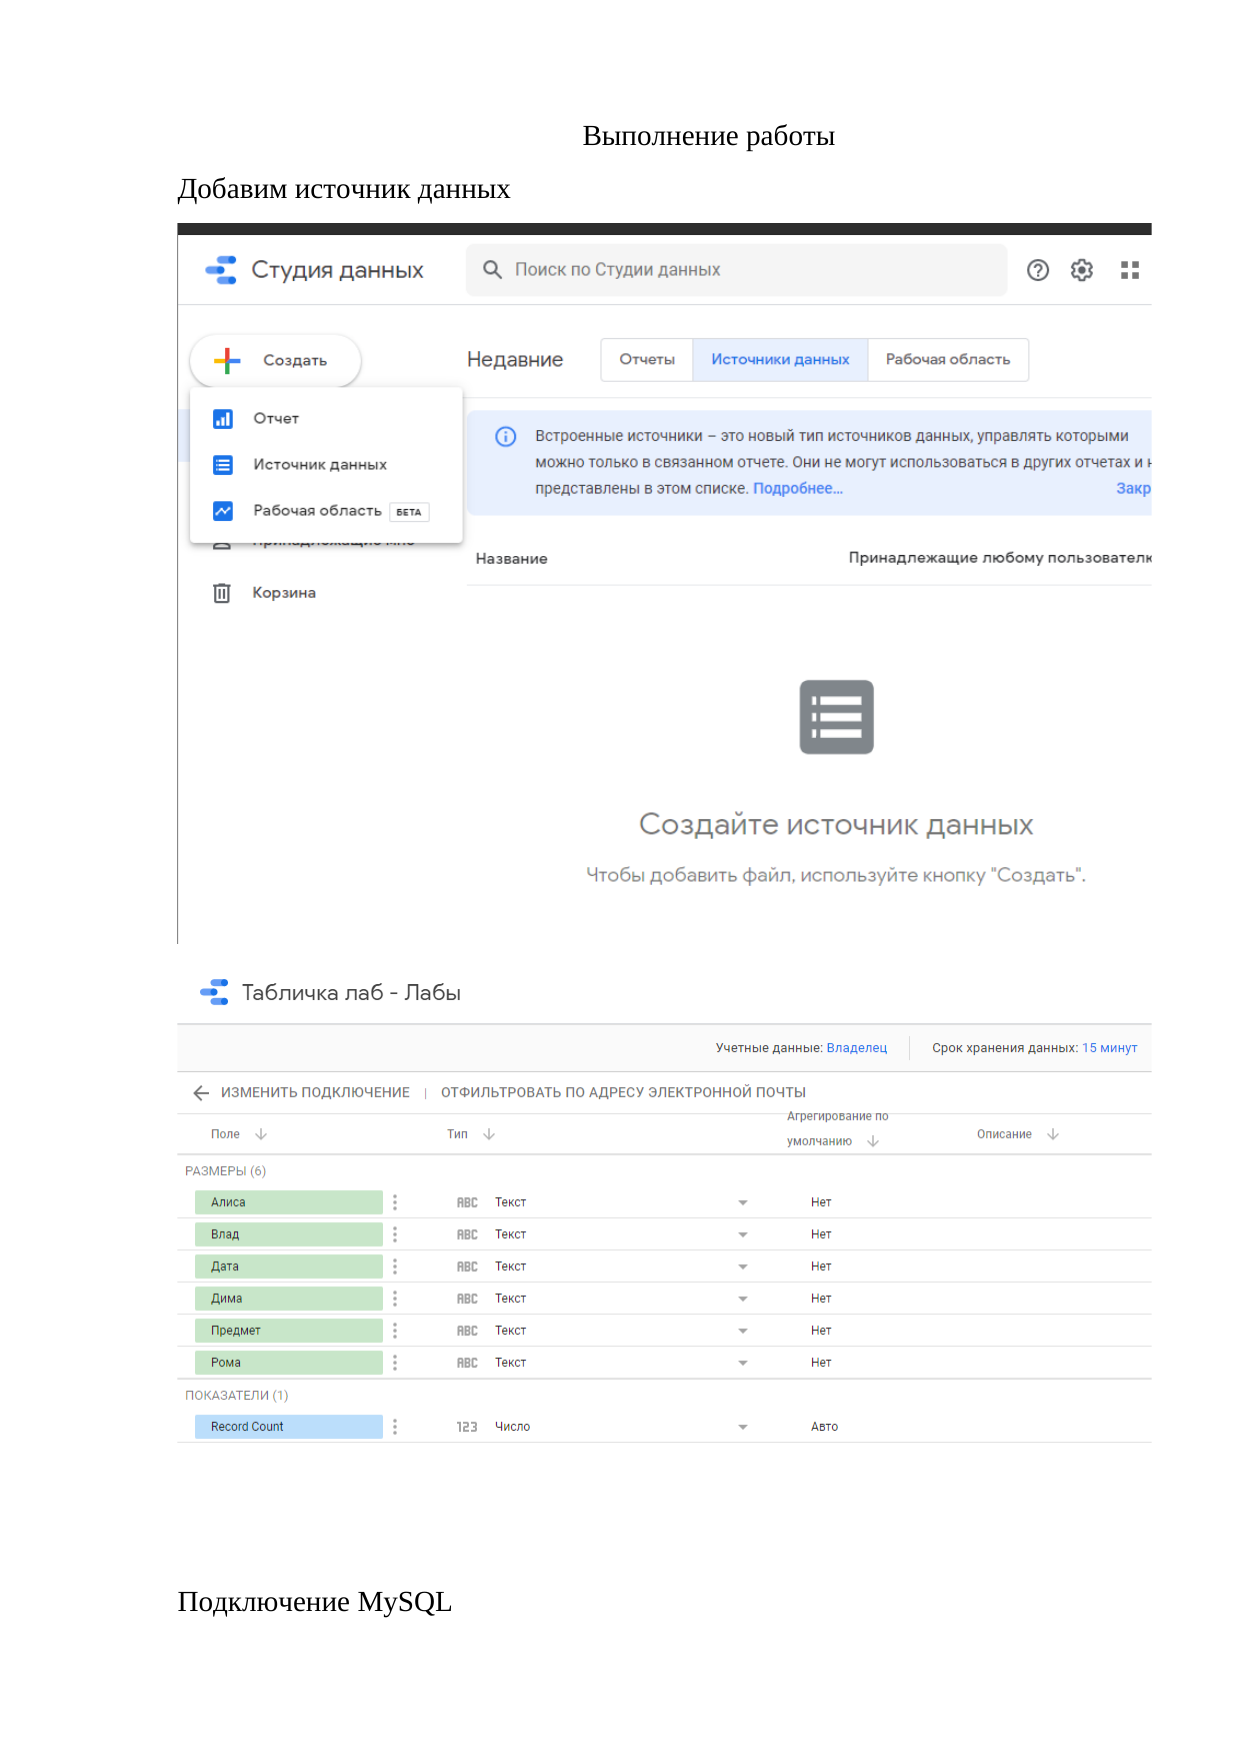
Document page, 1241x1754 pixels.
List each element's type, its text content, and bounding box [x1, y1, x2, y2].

picture [177, 223, 1152, 944]
text Выполнение работы [177, 118, 1152, 152]
text Добавим источник данных [177, 171, 1152, 204]
text Подключение MySQL [177, 1584, 1152, 1617]
picture [177, 962, 1152, 1565]
